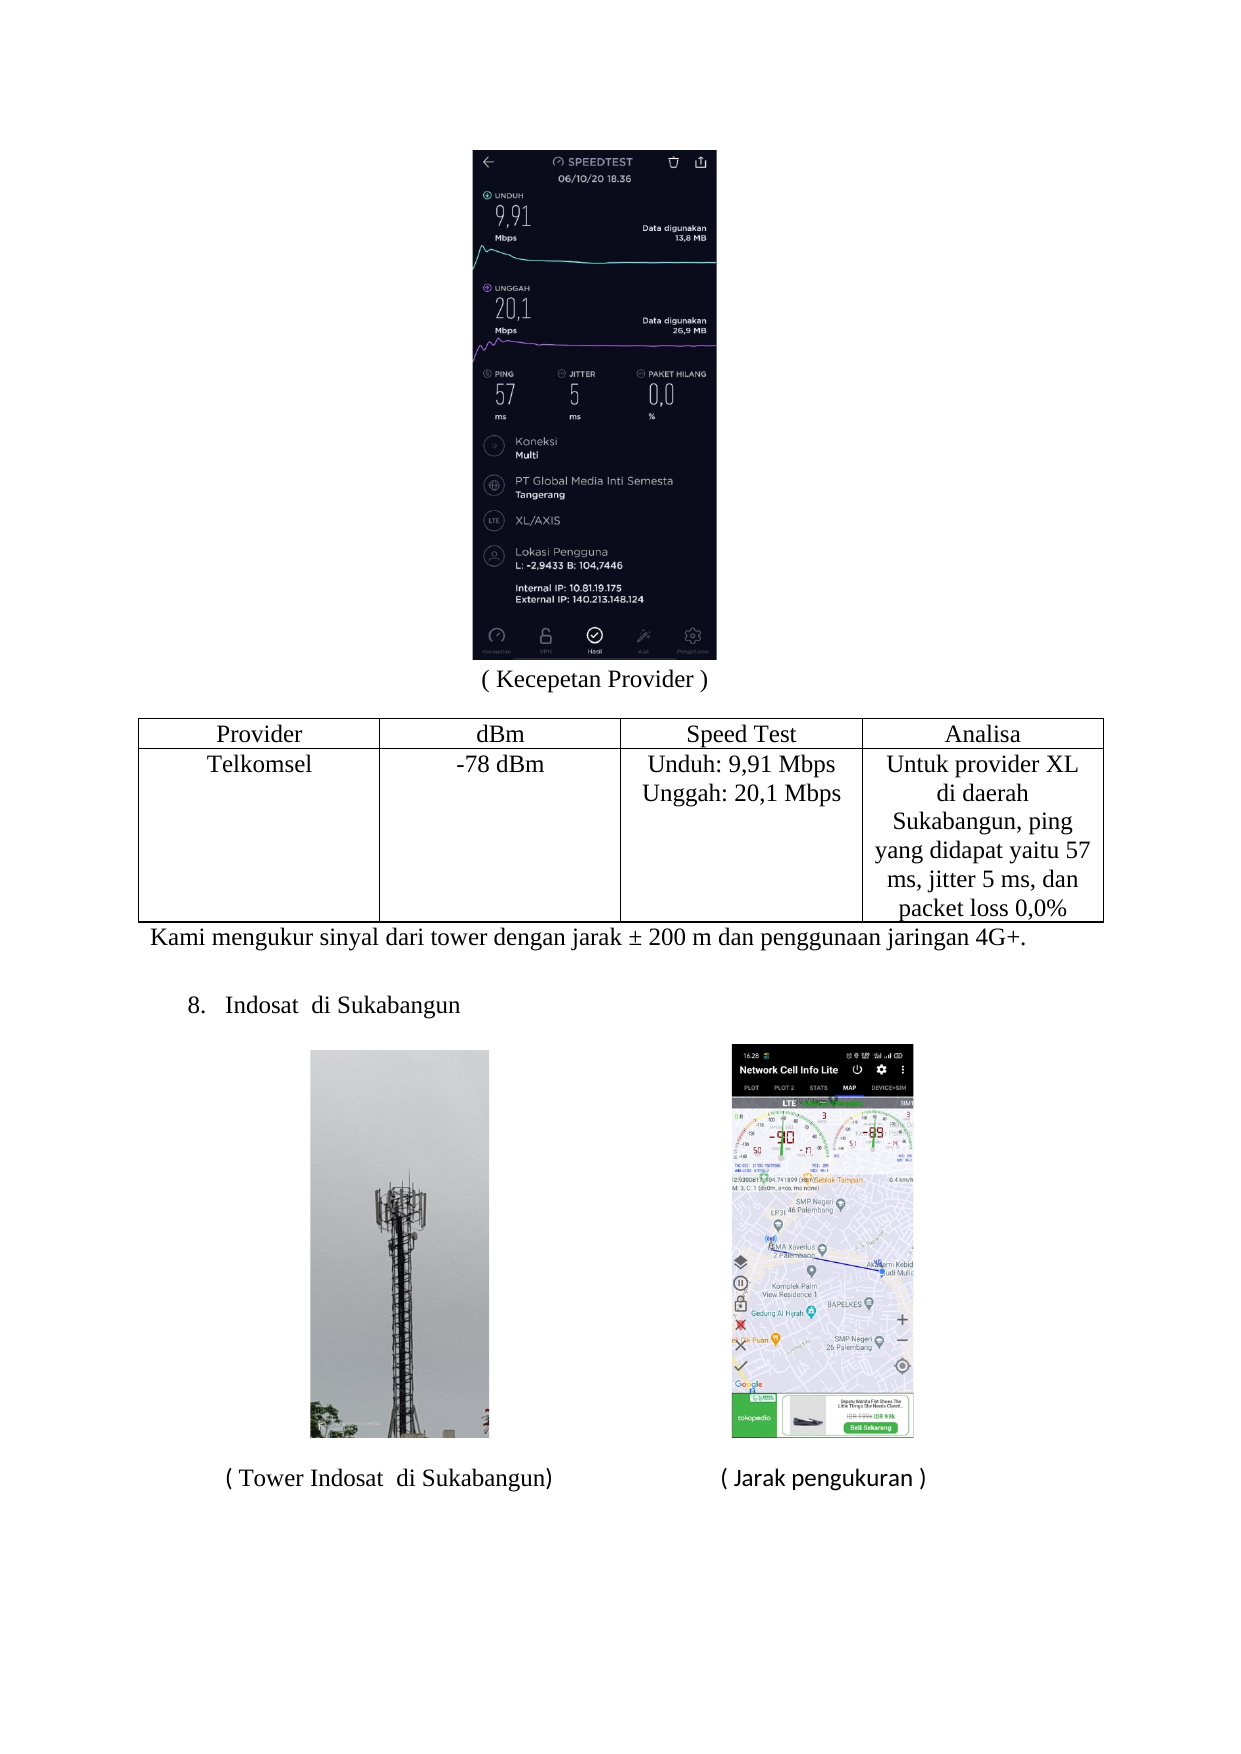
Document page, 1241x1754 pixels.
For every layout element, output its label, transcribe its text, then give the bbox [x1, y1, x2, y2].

table_header dBm [380, 719, 620, 748]
table_header Provider [139, 719, 379, 748]
table_cell Untuk provider XL di daerah Sukabangun, ping yang didapat yaitu 57 ms, jitter 5 ms, dan packet loss 0,0% [863, 749, 1103, 921]
list Indosat di Sukabangun [187, 991, 1090, 1019]
list ( Tower Indosat di Sukabangun) ( Jarak pengukuran ) [225, 1462, 1090, 1493]
table_cell Telkomsel [139, 749, 379, 921]
picture [731, 1044, 914, 1438]
picture [472, 150, 717, 660]
table_cell -78 dBm [380, 749, 620, 921]
list ( Kecepetan Provider ) [450, 664, 1090, 693]
table_header Analisa [863, 719, 1103, 748]
picture [310, 1050, 490, 1438]
table_header Speed Test [621, 719, 862, 748]
table_cell Unduh: 9,91 Mbps Unggah: 20,1 Mbps [621, 749, 862, 921]
text Kami mengukur sinyal dari tower dengan jarak ± 200 m dan penggunaan jaringan 4G+. [150, 923, 1090, 951]
